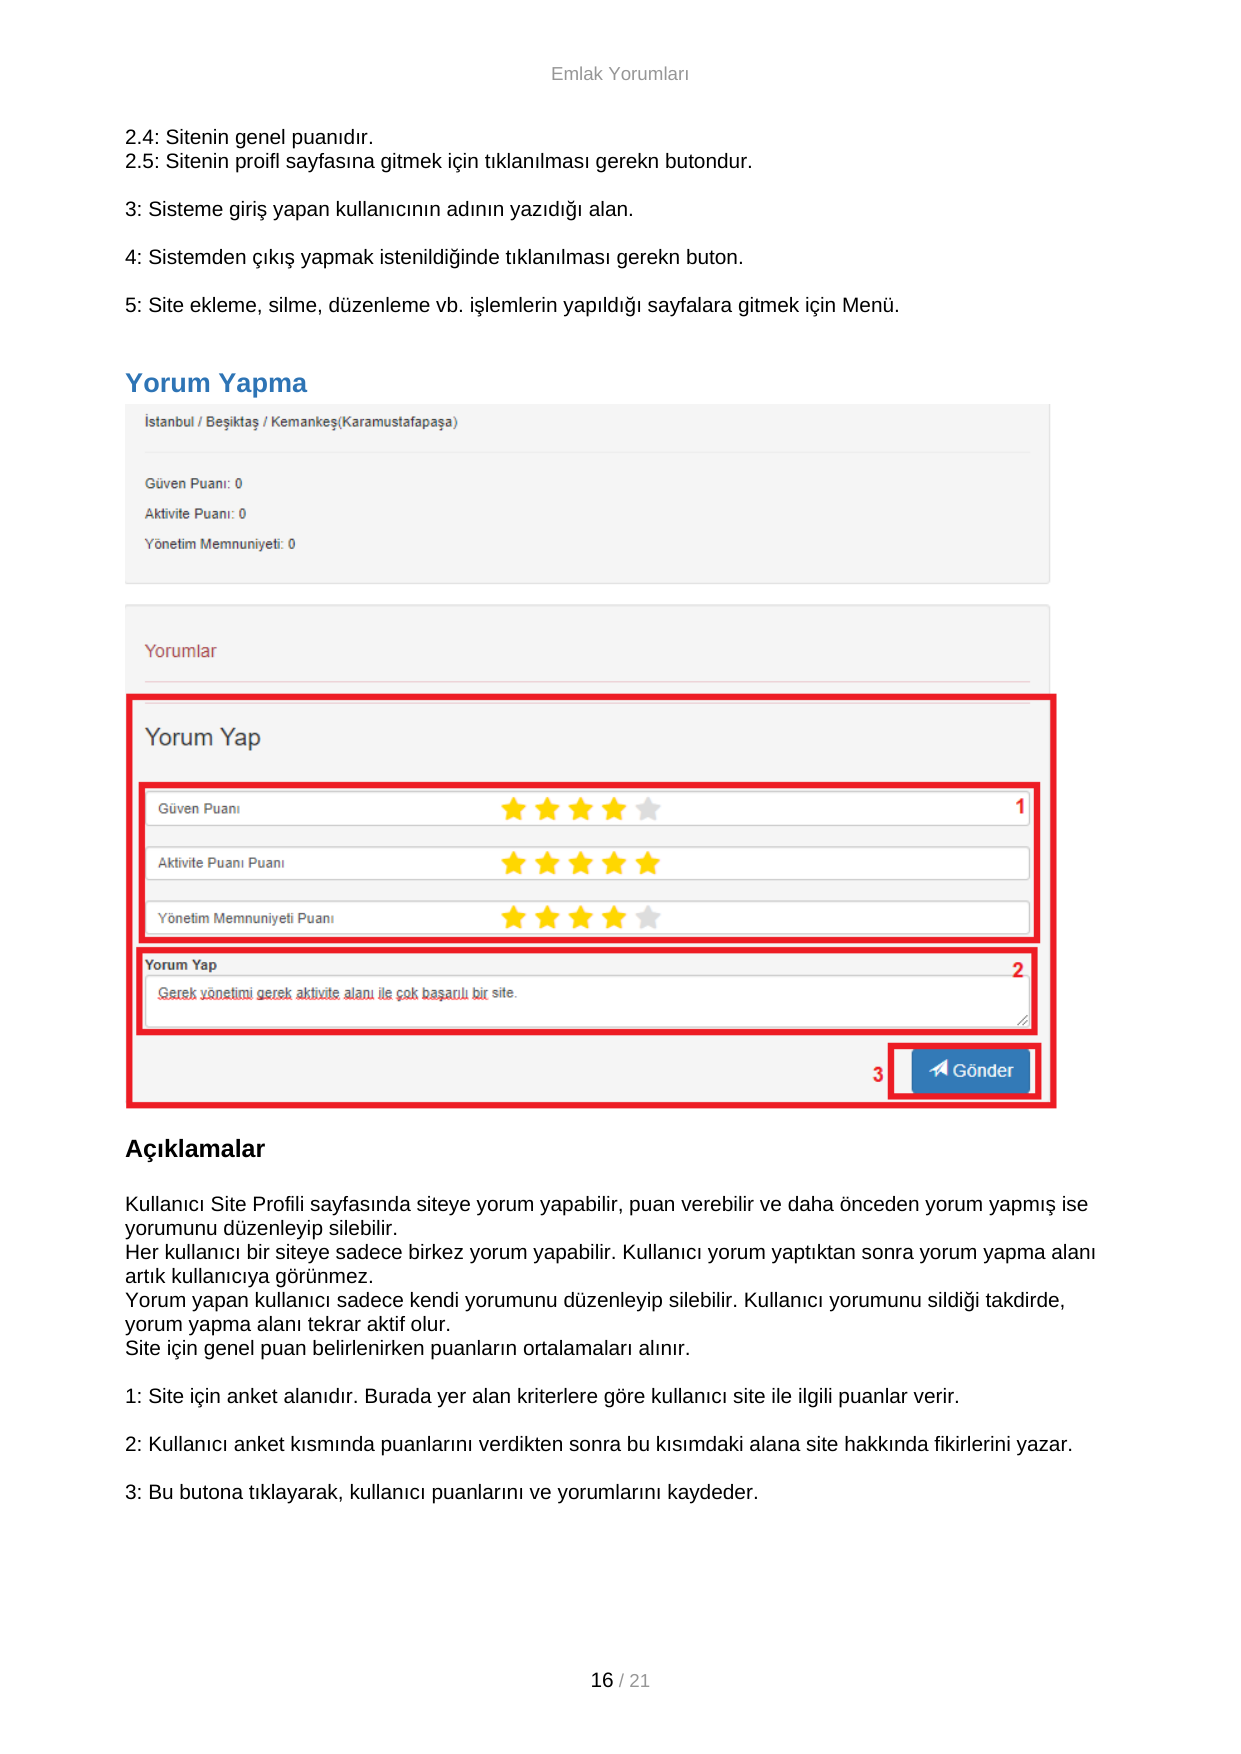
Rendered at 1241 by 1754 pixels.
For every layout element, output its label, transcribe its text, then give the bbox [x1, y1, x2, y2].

text 2.4: Sitenin genel puanıdır. [125, 125, 1115, 149]
text 4: Sistemden çıkış yapmak istenildiğinde tıklanılması gerekn buton. [125, 245, 1115, 269]
text Her kullanıcı bir siteye sadece birkez yorum yapabilir. Kullanıcı yorum yaptıktan sonra yorum yapma alanı artık kullanıcıya görünmez. [125, 1240, 1115, 1288]
subtitle Yorum Yapma [125, 366, 1115, 398]
picture [125, 404, 1107, 1111]
text Açıklamalar [125, 1134, 1115, 1163]
text 3: Sisteme giriş yapan kullanıcının adının yazıdığı alan. [125, 197, 1115, 221]
text 1: Site için anket alanıdır. Burada yer alan kriterlere göre kullanıcı site ile ilgili puanlar verir. [125, 1384, 1115, 1408]
text 2.5: Sitenin proifl sayfasına gitmek için tıklanılması gerekn butondur. [125, 149, 1115, 173]
text 2: Kullanıcı anket kısmında puanlarını verdikten sonra bu kısımdaki alana site hakkında fikirlerini yazar. [125, 1432, 1115, 1456]
text Yorum yapan kullanıcı sadece kendi yorumunu düzenleyip silebilir. Kullanıcı yorumunu sildiği takdirde, yorum yapma alanı tekrar aktif olur. [125, 1288, 1115, 1336]
text Kullanıcı Site Profili sayfasında siteye yorum yapabilir, puan verebilir ve daha önceden yorum yapmış ise yorumunu düzenleyip silebilir. [125, 1192, 1115, 1240]
text 3: Bu butona tıklayarak, kullanıcı puanlarını ve yorumlarını kaydeder. [125, 1479, 1115, 1503]
text Site için genel puan belirlenirken puanların ortalamaları alınır. [125, 1336, 1115, 1360]
text 5: Site ekleme, silme, düzenleme vb. işlemlerin yapıldığı sayfalara gitmek için Menü. [125, 293, 1115, 317]
